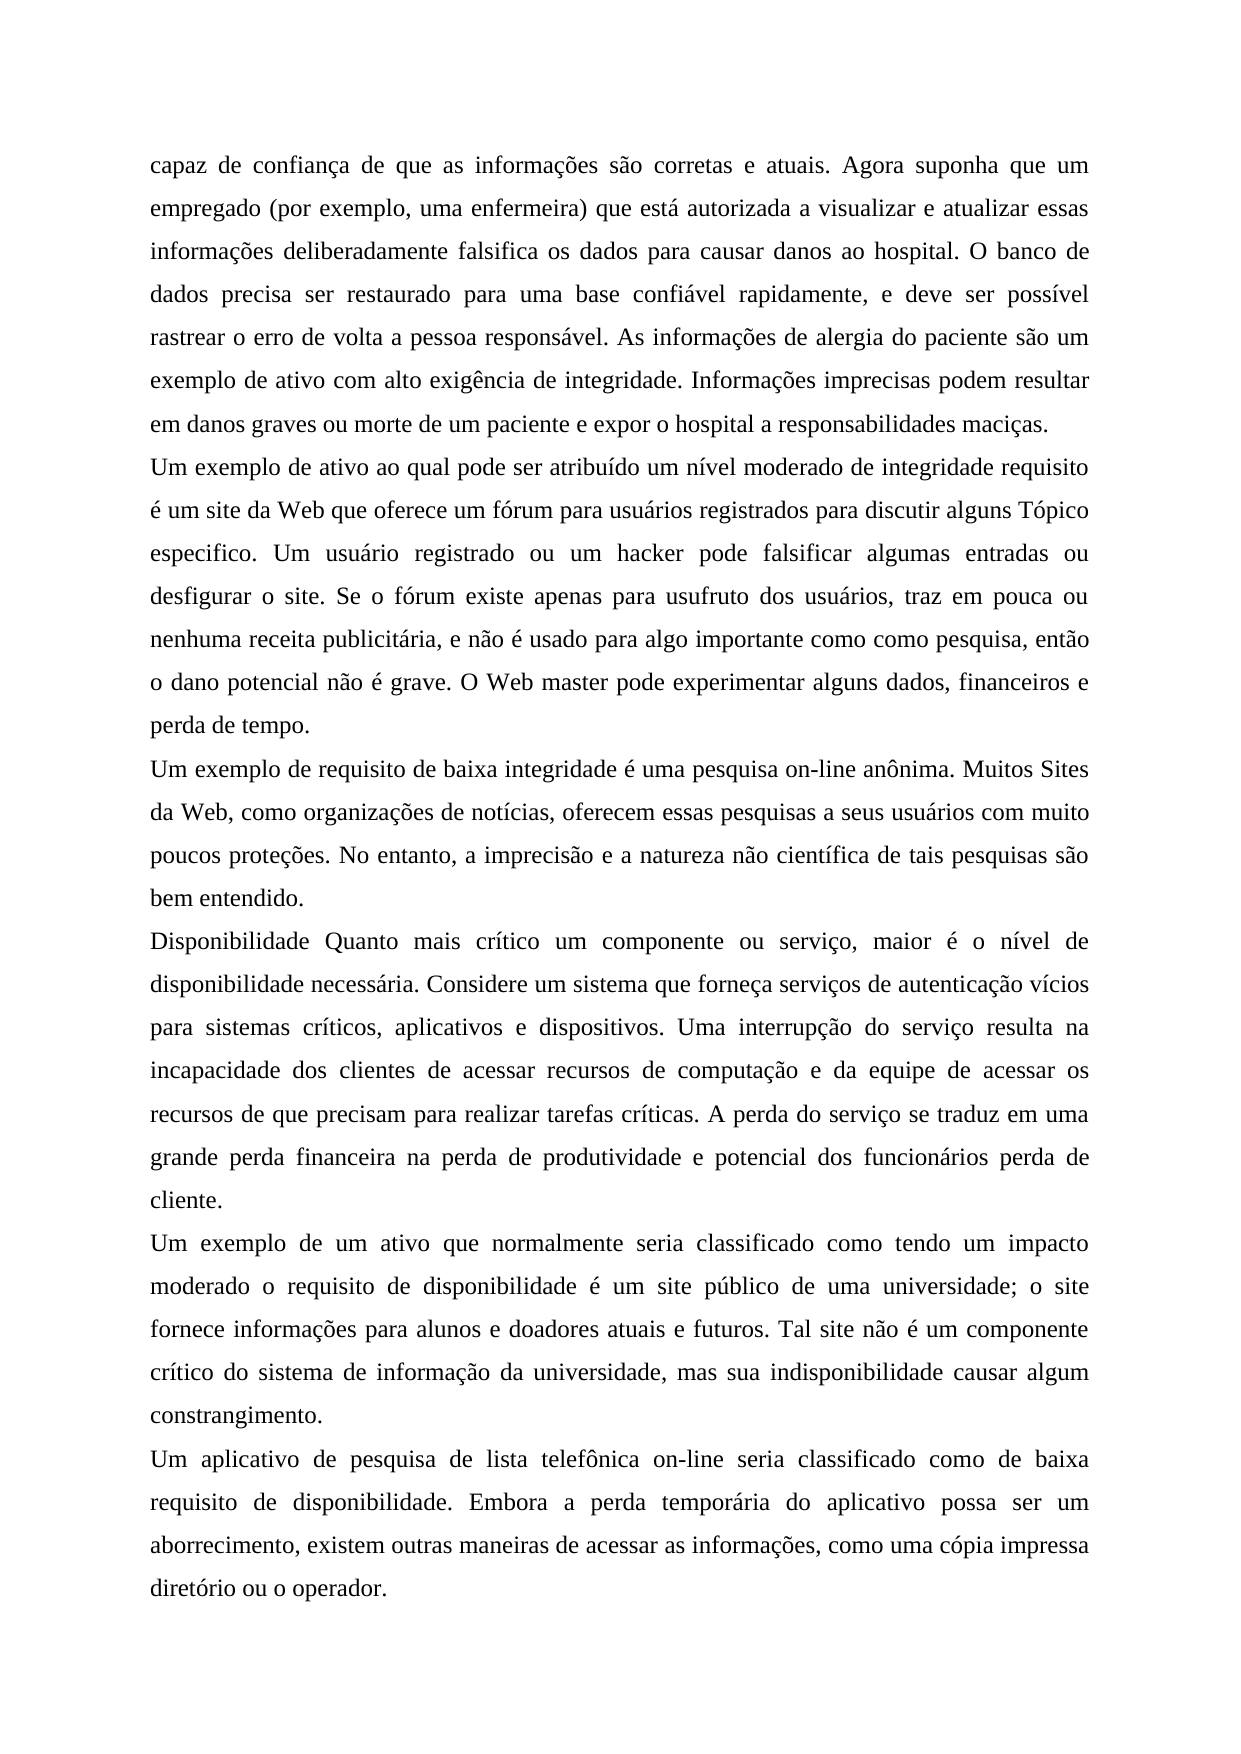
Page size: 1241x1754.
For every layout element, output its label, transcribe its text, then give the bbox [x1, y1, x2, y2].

text Um exemplo de ativo ao qual pode ser atribuído um nível moderado de integridade requisito é um site da Web que oferece um fórum para usuários registrados para discutir alguns Tópico especifico. Um usuário registrado ou um hacker pode falsificar algumas entradas ou desfigurar o site. Se o fórum existe apenas para usufruto dos usuários, traz em pouca ou nenhuma receita publicitária, e não é usado para algo importante como como pesquisa, então o dano potencial não é grave. O Web master pode experimentar alguns dados, financeiros e perda de tempo. [150, 452, 1090, 739]
text Um exemplo de requisito de baixa integridade é uma pesquisa on-line anônima. Muitos Sites da Web, como organizações de notícias, oferecem essas pesquisas a seus usuários com muito poucos proteções. No entanto, a imprecisão e a natureza não científica de tais pesquisas são bem entendido. [150, 754, 1090, 912]
text Um aplicativo de pesquisa de lista telefônica on-line seria classificado como de baixa requisito de disponibilidade. Embora a perda temporária do aplicativo possa ser um aborrecimento, existem outras maneiras de acessar as informações, como uma cópia impressa diretório ou o operador. [150, 1444, 1090, 1602]
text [150, 150, 1090, 437]
text Disponibilidade Quanto mais crítico um componente ou serviço, maior é o nível de disponibilidade necessária. Considere um sistema que forneça serviços de autenticação vícios para sistemas críticos, aplicativos e dispositivos. Uma interrupção do serviço resulta na incapacidade dos clientes de acessar recursos de computação e da equipe de acessar os recursos de que precisam para realizar tarefas críticas. A perda do serviço se traduz em uma grande perda financeira na perda de produtividade e potencial dos funcionários perda de cliente. [150, 926, 1090, 1214]
text Um exemplo de um ativo que normalmente seria classificado como tendo um impacto moderado o requisito de disponibilidade é um site público de uma universidade; o site fornece informações para alunos e doadores atuais e futuros. Tal site não é um componente crítico do sistema de informação da universidade, mas sua indisponibilidade causar algum constrangimento. [150, 1228, 1090, 1429]
